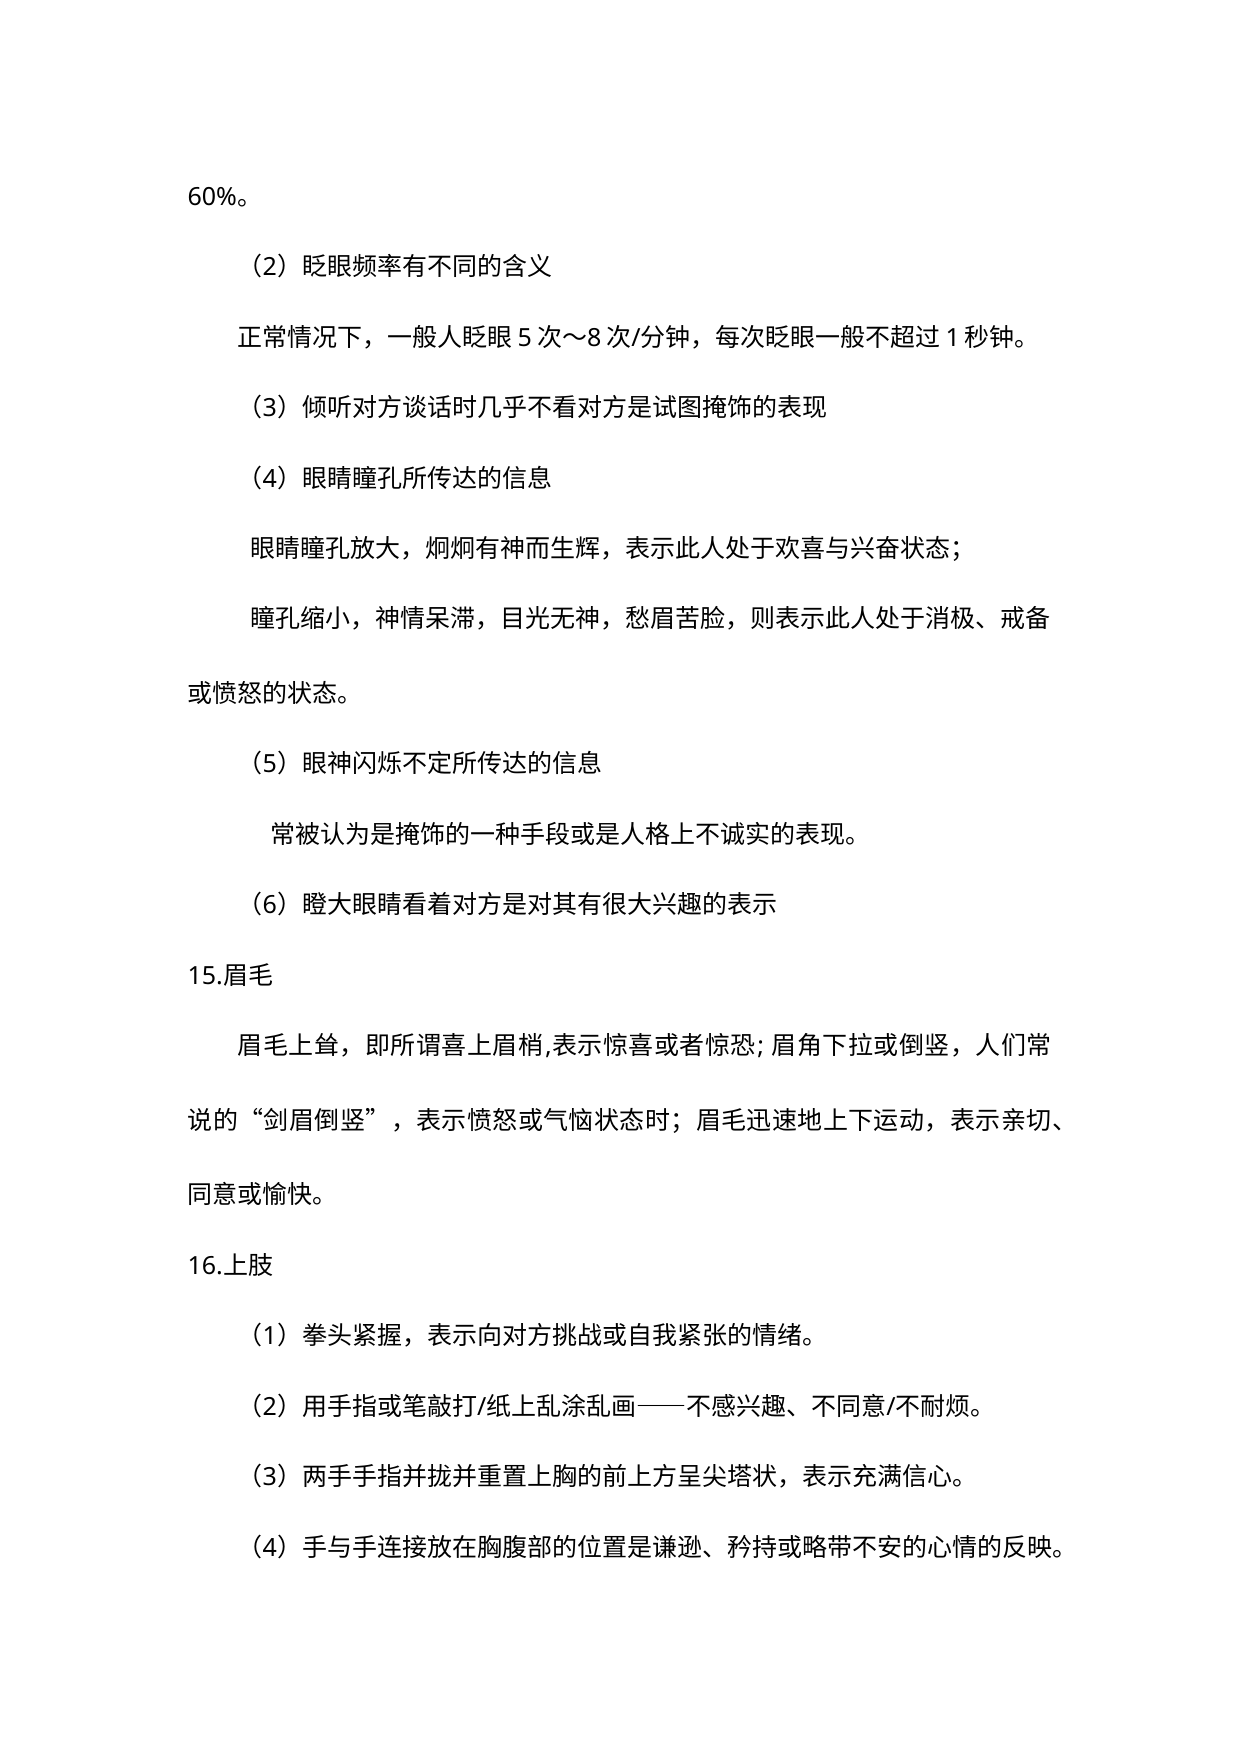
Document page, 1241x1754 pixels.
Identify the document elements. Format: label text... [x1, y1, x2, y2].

text （3）两手手指并拢并重置上胸的前上方呈尖塔状，表示充满信心。 [187, 1442, 1053, 1507]
text （6）瞪大眼睛看着对方是对其有很大兴趣的表示 [187, 870, 1053, 935]
text （5）眼神闪烁不定所传达的信息 [187, 729, 1053, 794]
text 正常情况下，一般人眨眼5次～8次/分钟，每次眨眼一般不超过1秒钟。 [187, 303, 1053, 368]
text 眉毛上耸，即所谓喜上眉梢,表示惊喜或者惊恐; 眉角下拉或倒竖，人们常说的“剑眉倒竖”，表示愤怒或气恼状态时；眉毛迅速地上下运动，表示亲切、同意或愉快。 [187, 1011, 1053, 1226]
text （2）眨眼频率有不同的含义 [187, 232, 1053, 297]
text 15.眉毛 [187, 941, 1053, 1006]
text （3）倾听对方谈话时几乎不看对方是试图掩饰的表现 [187, 373, 1053, 438]
text 眼睛瞳孔放大，炯炯有神而生辉，表示此人处于欢喜与兴奋状态； [187, 514, 1053, 579]
text （2）用手指或笔敲打/纸上乱涂乱画——不感兴趣、不同意/不耐烦。 [187, 1372, 1053, 1437]
text （4）眼睛瞳孔所传达的信息 [187, 444, 1053, 509]
text 常被认为是掩饰的一种手段或是人格上不诚实的表现。 [187, 800, 1053, 865]
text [187, 1513, 1053, 1578]
text 16.上肢 [187, 1231, 1053, 1296]
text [187, 162, 1053, 227]
text 瞳孔缩小，神情呆滞，目光无神，愁眉苦脸，则表示此人处于消极、戒备或愤怒的状态。 [187, 584, 1053, 724]
text （1）拳头紧握，表示向对方挑战或自我紧张的情绪。 [187, 1301, 1053, 1366]
